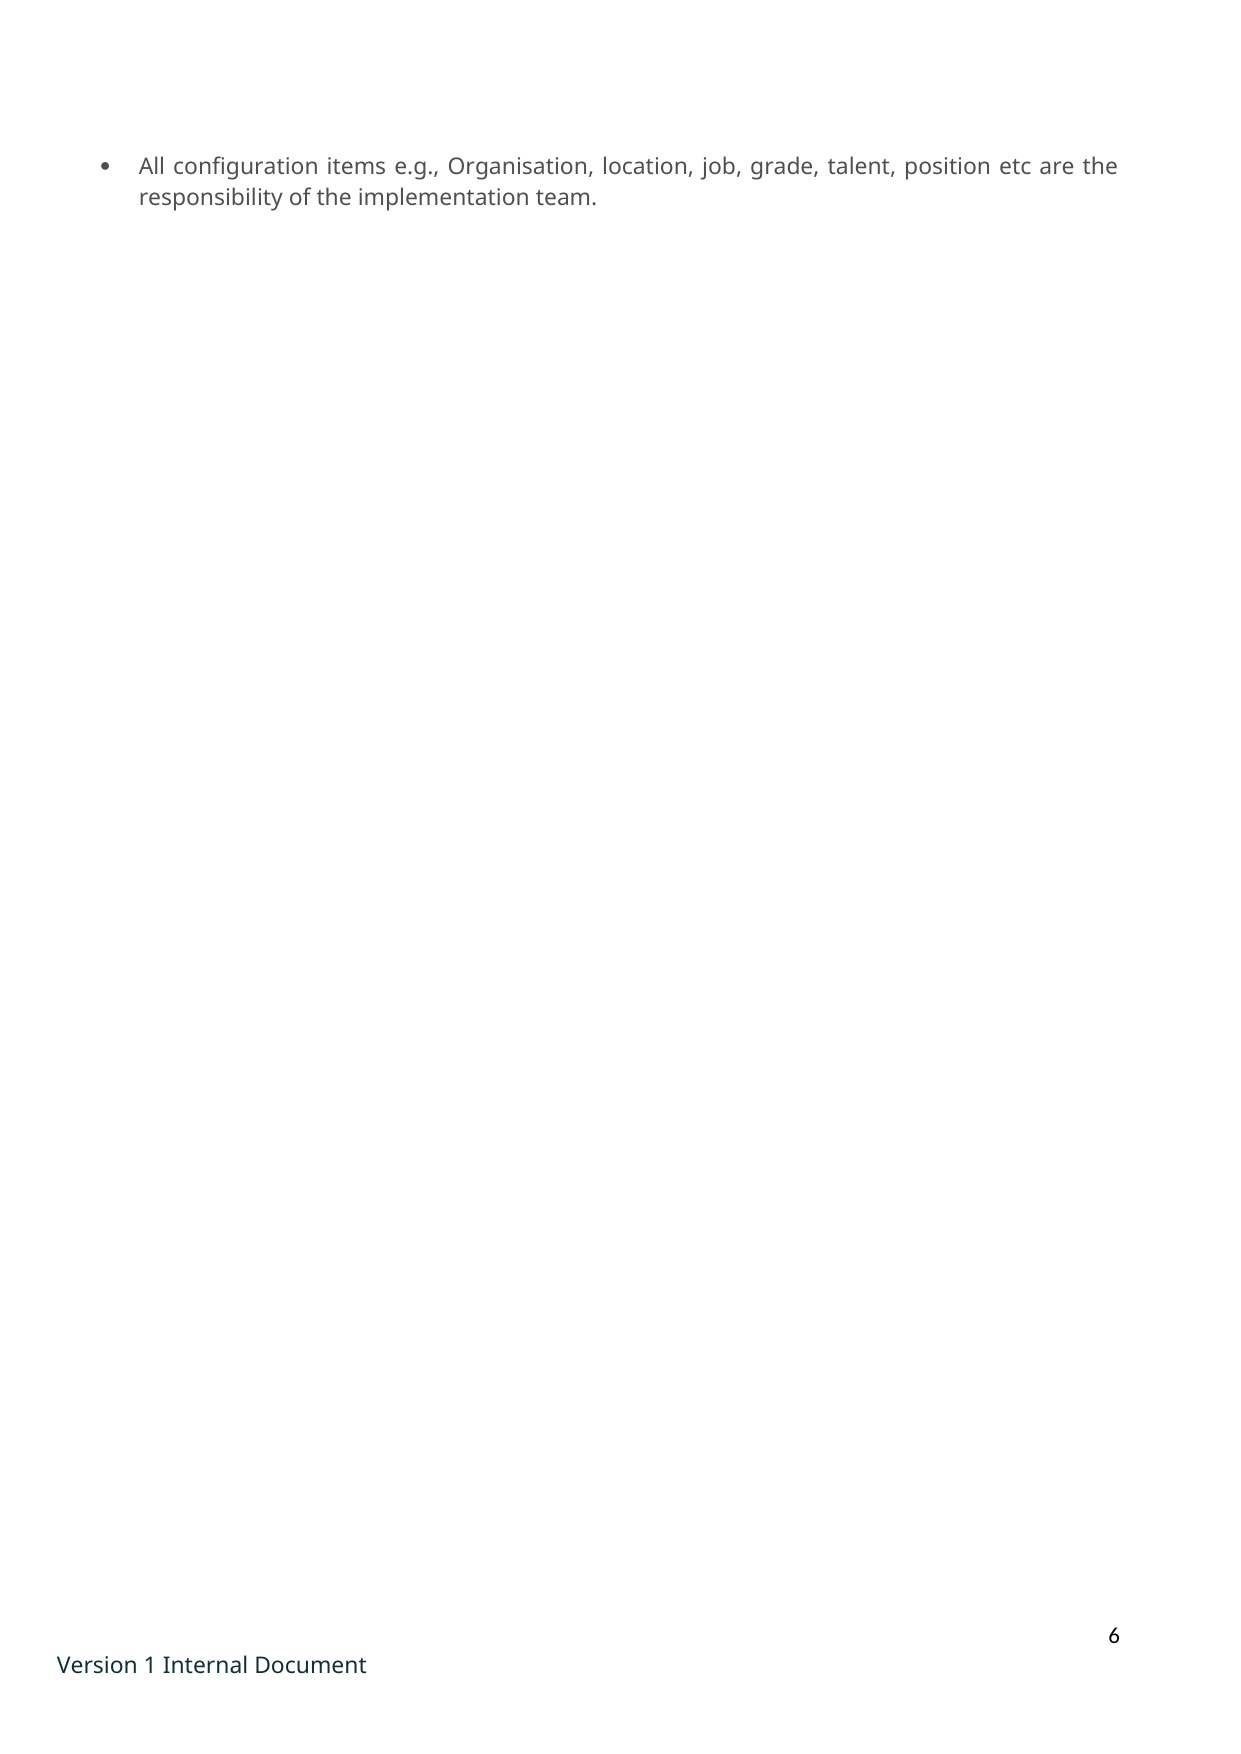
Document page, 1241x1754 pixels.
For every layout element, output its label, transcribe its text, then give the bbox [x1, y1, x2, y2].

list All configuration items e.g., Organisation, location, job, grade, talent, position etc are the responsibility of the implementation team. [101, 150, 1120, 212]
